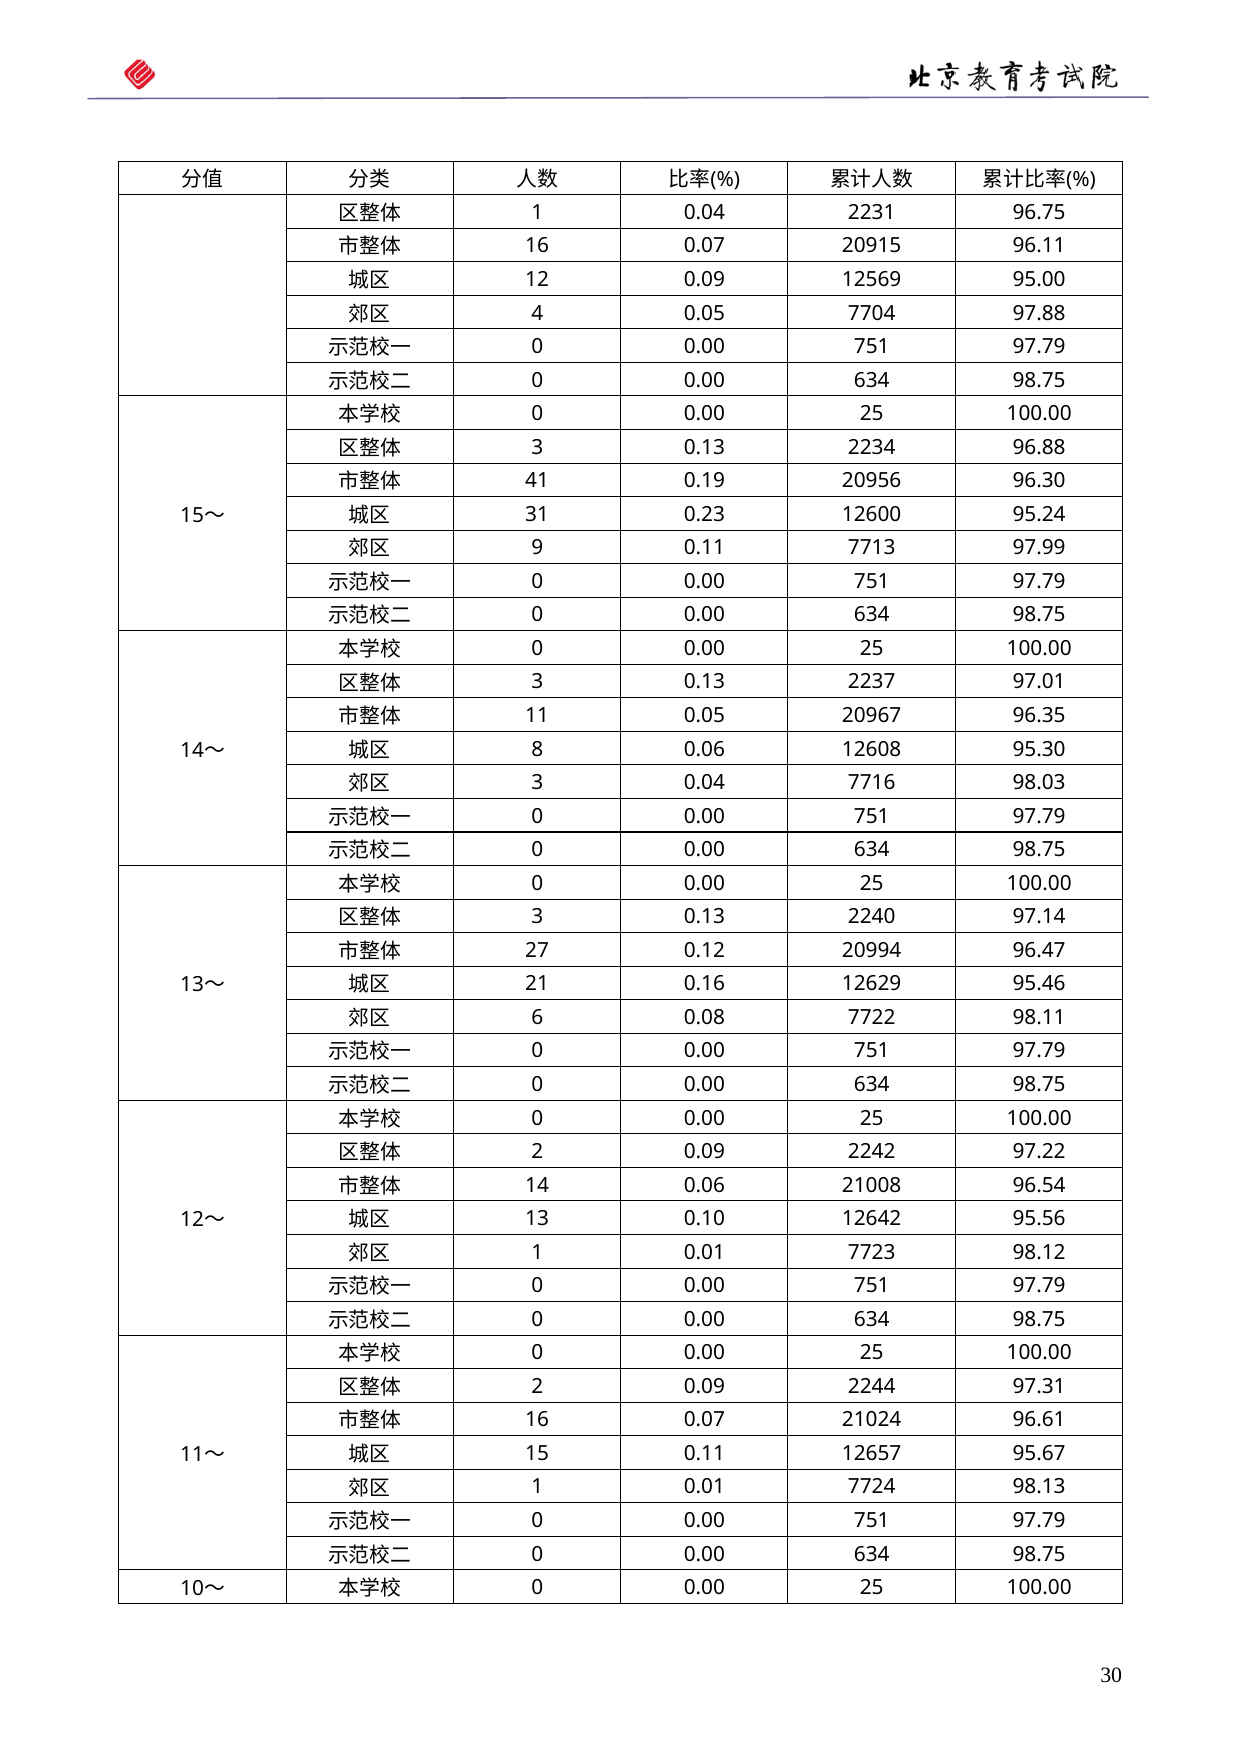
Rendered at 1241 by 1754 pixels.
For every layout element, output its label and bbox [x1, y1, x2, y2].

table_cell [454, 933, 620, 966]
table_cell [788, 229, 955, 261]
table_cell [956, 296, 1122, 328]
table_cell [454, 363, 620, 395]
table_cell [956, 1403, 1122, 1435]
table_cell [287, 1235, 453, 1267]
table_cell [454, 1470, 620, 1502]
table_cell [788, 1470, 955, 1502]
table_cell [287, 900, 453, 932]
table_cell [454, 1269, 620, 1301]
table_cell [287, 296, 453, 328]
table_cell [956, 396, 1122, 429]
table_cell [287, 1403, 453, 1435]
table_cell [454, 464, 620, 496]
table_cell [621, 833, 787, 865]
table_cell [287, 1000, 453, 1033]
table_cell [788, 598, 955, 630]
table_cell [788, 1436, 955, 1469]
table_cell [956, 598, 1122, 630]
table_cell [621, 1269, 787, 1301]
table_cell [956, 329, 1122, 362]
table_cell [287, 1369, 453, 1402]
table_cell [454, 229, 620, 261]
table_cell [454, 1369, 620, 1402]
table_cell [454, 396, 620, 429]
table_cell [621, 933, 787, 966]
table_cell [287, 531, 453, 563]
picture [118, 56, 164, 94]
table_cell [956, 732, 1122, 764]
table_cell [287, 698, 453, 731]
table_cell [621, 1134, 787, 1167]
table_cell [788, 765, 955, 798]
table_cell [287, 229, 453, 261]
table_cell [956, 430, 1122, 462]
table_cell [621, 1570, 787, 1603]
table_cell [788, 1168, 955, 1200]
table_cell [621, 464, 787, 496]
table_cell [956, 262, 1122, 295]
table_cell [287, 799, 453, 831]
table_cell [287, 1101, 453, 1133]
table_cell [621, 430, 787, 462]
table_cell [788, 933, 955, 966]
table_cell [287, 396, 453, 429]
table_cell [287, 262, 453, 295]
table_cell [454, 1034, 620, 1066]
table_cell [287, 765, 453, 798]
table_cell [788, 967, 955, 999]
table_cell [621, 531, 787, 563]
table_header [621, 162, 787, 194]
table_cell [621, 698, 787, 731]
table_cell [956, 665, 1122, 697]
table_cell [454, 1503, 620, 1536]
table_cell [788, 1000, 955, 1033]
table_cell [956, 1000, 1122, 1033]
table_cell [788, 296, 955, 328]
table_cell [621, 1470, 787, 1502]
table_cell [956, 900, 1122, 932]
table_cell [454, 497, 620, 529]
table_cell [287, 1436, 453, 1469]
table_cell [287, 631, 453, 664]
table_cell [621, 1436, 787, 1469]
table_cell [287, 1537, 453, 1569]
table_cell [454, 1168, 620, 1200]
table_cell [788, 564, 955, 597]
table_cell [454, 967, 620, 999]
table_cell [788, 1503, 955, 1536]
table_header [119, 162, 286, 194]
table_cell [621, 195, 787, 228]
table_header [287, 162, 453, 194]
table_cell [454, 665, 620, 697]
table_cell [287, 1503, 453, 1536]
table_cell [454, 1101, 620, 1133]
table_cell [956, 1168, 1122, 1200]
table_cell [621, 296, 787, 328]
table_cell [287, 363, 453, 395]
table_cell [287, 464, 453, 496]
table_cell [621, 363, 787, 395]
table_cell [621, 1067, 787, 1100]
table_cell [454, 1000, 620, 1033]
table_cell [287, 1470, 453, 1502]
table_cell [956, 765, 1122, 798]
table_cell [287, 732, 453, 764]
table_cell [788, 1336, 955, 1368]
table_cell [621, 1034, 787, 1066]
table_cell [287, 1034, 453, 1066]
picture [909, 56, 1123, 94]
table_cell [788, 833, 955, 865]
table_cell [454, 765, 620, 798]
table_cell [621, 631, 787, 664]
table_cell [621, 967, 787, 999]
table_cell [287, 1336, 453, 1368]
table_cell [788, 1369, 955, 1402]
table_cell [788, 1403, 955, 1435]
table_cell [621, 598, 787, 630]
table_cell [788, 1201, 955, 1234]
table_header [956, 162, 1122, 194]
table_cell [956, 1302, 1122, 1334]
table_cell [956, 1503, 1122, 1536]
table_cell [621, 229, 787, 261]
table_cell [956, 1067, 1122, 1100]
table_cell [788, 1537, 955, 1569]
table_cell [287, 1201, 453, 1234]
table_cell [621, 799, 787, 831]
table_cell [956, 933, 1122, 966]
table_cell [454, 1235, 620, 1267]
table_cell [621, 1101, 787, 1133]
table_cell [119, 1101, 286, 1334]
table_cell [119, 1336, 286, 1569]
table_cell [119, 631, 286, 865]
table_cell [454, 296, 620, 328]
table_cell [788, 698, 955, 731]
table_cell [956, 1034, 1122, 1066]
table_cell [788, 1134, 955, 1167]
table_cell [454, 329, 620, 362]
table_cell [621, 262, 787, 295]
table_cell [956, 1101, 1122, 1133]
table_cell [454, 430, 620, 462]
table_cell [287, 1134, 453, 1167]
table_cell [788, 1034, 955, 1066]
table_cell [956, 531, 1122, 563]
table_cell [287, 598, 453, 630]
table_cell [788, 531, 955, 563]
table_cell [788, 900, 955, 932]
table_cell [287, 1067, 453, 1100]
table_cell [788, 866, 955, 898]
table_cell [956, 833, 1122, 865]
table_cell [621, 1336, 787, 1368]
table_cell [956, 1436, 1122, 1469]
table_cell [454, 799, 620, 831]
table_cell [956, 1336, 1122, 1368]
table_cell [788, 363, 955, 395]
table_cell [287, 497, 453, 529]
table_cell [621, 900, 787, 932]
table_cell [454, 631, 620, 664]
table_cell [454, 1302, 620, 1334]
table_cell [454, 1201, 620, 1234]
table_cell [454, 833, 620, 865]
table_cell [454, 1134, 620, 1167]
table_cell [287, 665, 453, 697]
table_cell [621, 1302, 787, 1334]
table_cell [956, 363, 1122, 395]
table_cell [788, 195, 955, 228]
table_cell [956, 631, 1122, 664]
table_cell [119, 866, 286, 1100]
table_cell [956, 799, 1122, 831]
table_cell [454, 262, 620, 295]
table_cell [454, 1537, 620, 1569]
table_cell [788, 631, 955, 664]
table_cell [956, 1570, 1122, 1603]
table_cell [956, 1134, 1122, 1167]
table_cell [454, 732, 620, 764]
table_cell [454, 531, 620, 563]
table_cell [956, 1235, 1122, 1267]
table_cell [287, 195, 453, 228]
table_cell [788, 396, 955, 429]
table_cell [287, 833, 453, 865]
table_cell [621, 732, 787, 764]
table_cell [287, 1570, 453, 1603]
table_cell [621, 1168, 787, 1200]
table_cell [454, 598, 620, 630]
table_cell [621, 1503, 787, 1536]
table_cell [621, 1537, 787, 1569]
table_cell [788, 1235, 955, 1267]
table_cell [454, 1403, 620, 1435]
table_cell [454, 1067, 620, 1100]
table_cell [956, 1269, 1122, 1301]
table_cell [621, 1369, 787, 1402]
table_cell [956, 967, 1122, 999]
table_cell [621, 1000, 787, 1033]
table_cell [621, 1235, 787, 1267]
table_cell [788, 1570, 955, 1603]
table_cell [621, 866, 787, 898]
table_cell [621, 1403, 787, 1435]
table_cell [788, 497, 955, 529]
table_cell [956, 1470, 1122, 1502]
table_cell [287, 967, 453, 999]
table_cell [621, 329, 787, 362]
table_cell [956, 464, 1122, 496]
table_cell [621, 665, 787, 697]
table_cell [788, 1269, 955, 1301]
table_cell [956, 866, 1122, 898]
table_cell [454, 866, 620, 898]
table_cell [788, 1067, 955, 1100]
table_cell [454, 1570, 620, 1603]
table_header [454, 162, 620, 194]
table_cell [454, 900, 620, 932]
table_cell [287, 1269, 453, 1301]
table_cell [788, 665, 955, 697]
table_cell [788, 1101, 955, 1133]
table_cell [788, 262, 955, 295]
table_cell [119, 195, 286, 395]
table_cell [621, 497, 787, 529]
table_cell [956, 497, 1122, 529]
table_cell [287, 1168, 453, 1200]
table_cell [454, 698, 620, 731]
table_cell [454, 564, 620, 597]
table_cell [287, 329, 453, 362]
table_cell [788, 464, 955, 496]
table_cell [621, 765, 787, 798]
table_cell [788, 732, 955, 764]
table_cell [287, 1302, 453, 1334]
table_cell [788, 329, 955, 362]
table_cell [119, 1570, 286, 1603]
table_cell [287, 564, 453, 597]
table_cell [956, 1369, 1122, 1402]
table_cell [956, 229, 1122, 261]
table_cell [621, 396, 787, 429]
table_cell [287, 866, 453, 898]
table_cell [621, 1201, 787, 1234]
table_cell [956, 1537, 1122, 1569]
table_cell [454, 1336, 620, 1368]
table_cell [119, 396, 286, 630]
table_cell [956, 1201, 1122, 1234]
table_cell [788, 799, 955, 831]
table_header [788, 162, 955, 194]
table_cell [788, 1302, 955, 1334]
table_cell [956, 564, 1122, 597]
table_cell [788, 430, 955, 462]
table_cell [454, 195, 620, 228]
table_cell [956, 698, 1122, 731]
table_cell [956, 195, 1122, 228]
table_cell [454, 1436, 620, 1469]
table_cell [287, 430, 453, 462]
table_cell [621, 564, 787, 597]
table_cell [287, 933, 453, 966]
